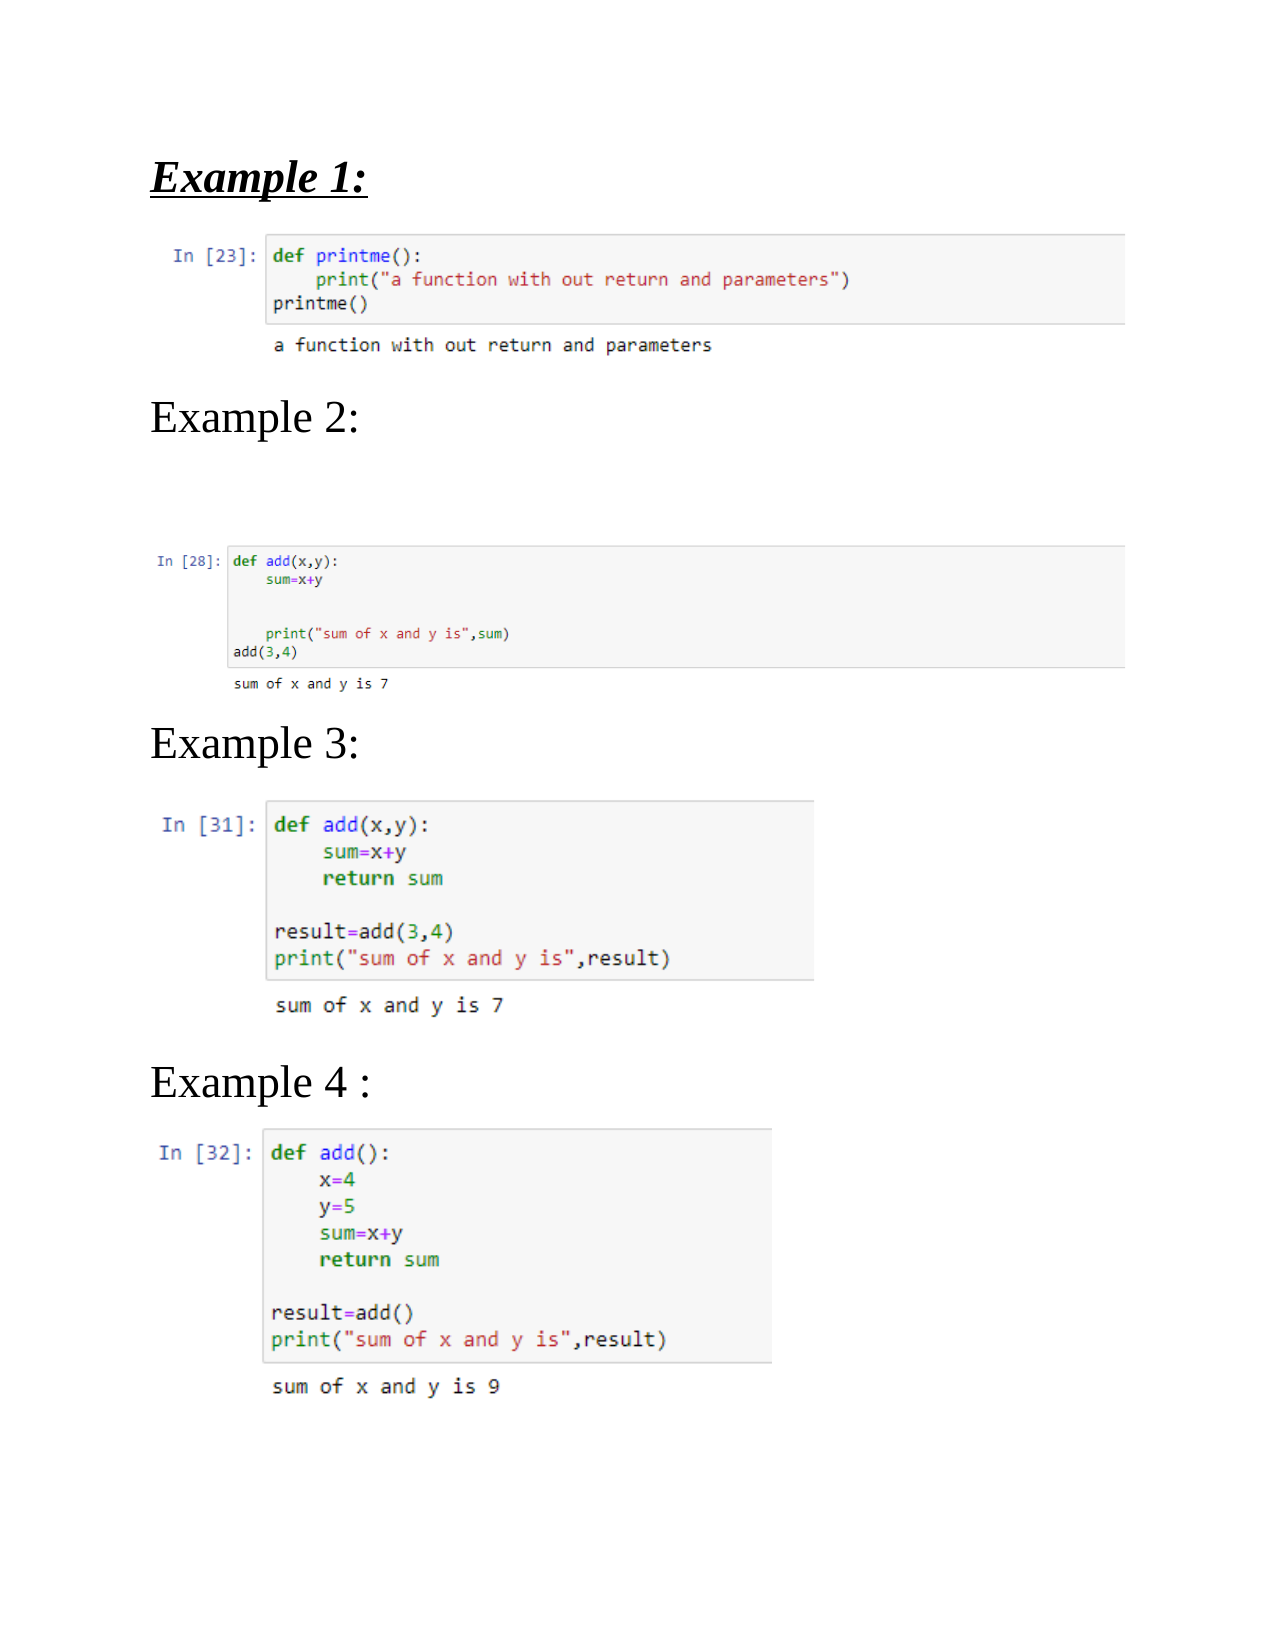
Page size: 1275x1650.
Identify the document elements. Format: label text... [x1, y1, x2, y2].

picture [150, 1128, 772, 1414]
picture [150, 788, 815, 1036]
text Example 3: [150, 715, 1125, 768]
text Example 1: [150, 150, 1125, 203]
picture [150, 536, 1125, 697]
text Example 4 : [150, 1054, 1125, 1107]
text Example 2: [150, 389, 1125, 442]
picture [150, 223, 1125, 371]
